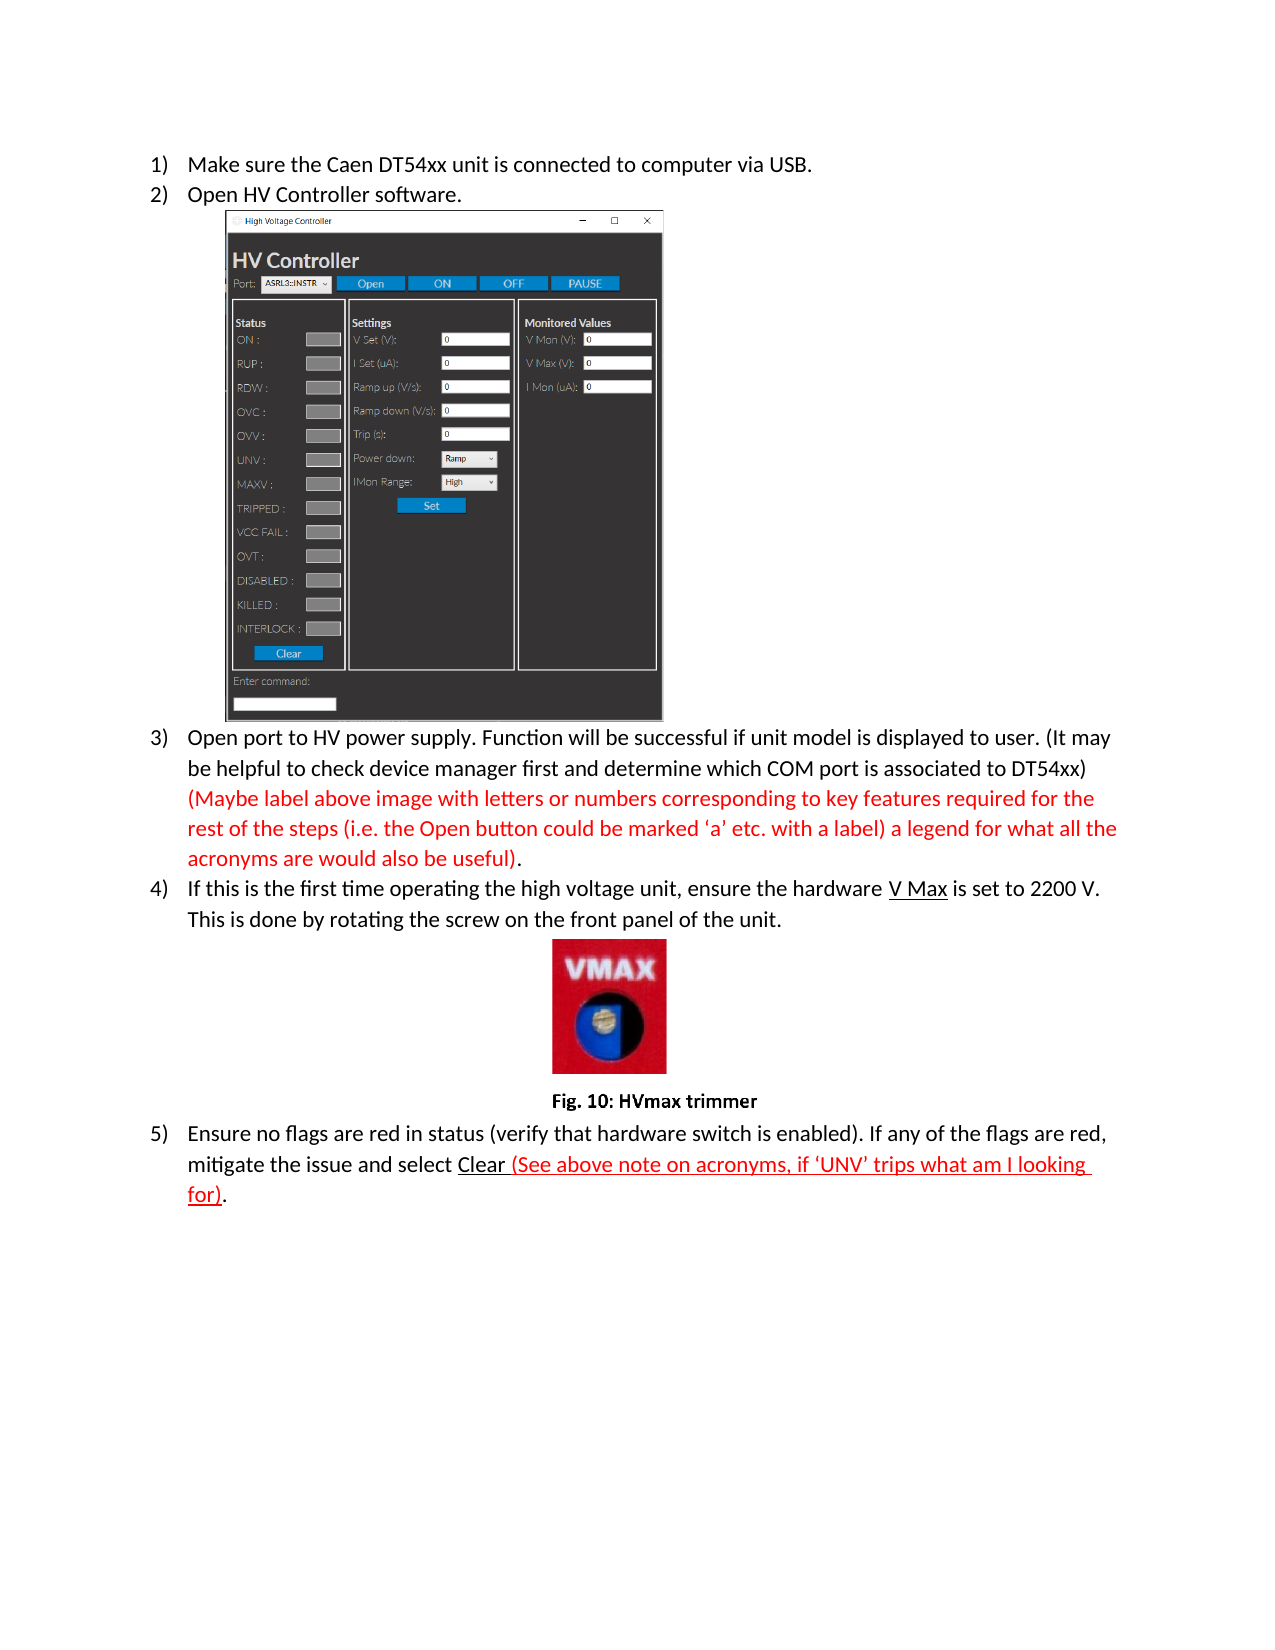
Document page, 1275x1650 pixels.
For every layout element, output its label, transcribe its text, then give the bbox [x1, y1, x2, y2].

list Ensure no flags are red in status (verify that hardware switch is enabled). If any of the flags are red, mitigate the issue and select Clear (See above note on acronyms, if ‘UNV’ trips what am I looking for). [150, 1119, 1125, 1208]
list If this is the first time operating the high voltage unit, ensure the hardware V Max is set to 2200 V. This is done by rotating the screw on the front panel of the unit. [150, 874, 1125, 933]
list Open port to HV power supply. Function will be successful if unit model is displayed to user. (It may be helpful to check device manager first and determine which COM port is associated to DT54xx) (Maybe label above image with letters or numbers corresponding to key features required for the rest of the steps (i.e. the Open button could be marked ‘a’ etc. with a label) a legend for what all the acronyms are would also be useful). [150, 723, 1125, 872]
picture [225, 210, 664, 722]
list Make sure the Caen DT54xx unit is connected to computer via USB. [150, 150, 1125, 178]
picture [545, 935, 768, 1118]
list Open HV Controller software. [150, 180, 1125, 208]
